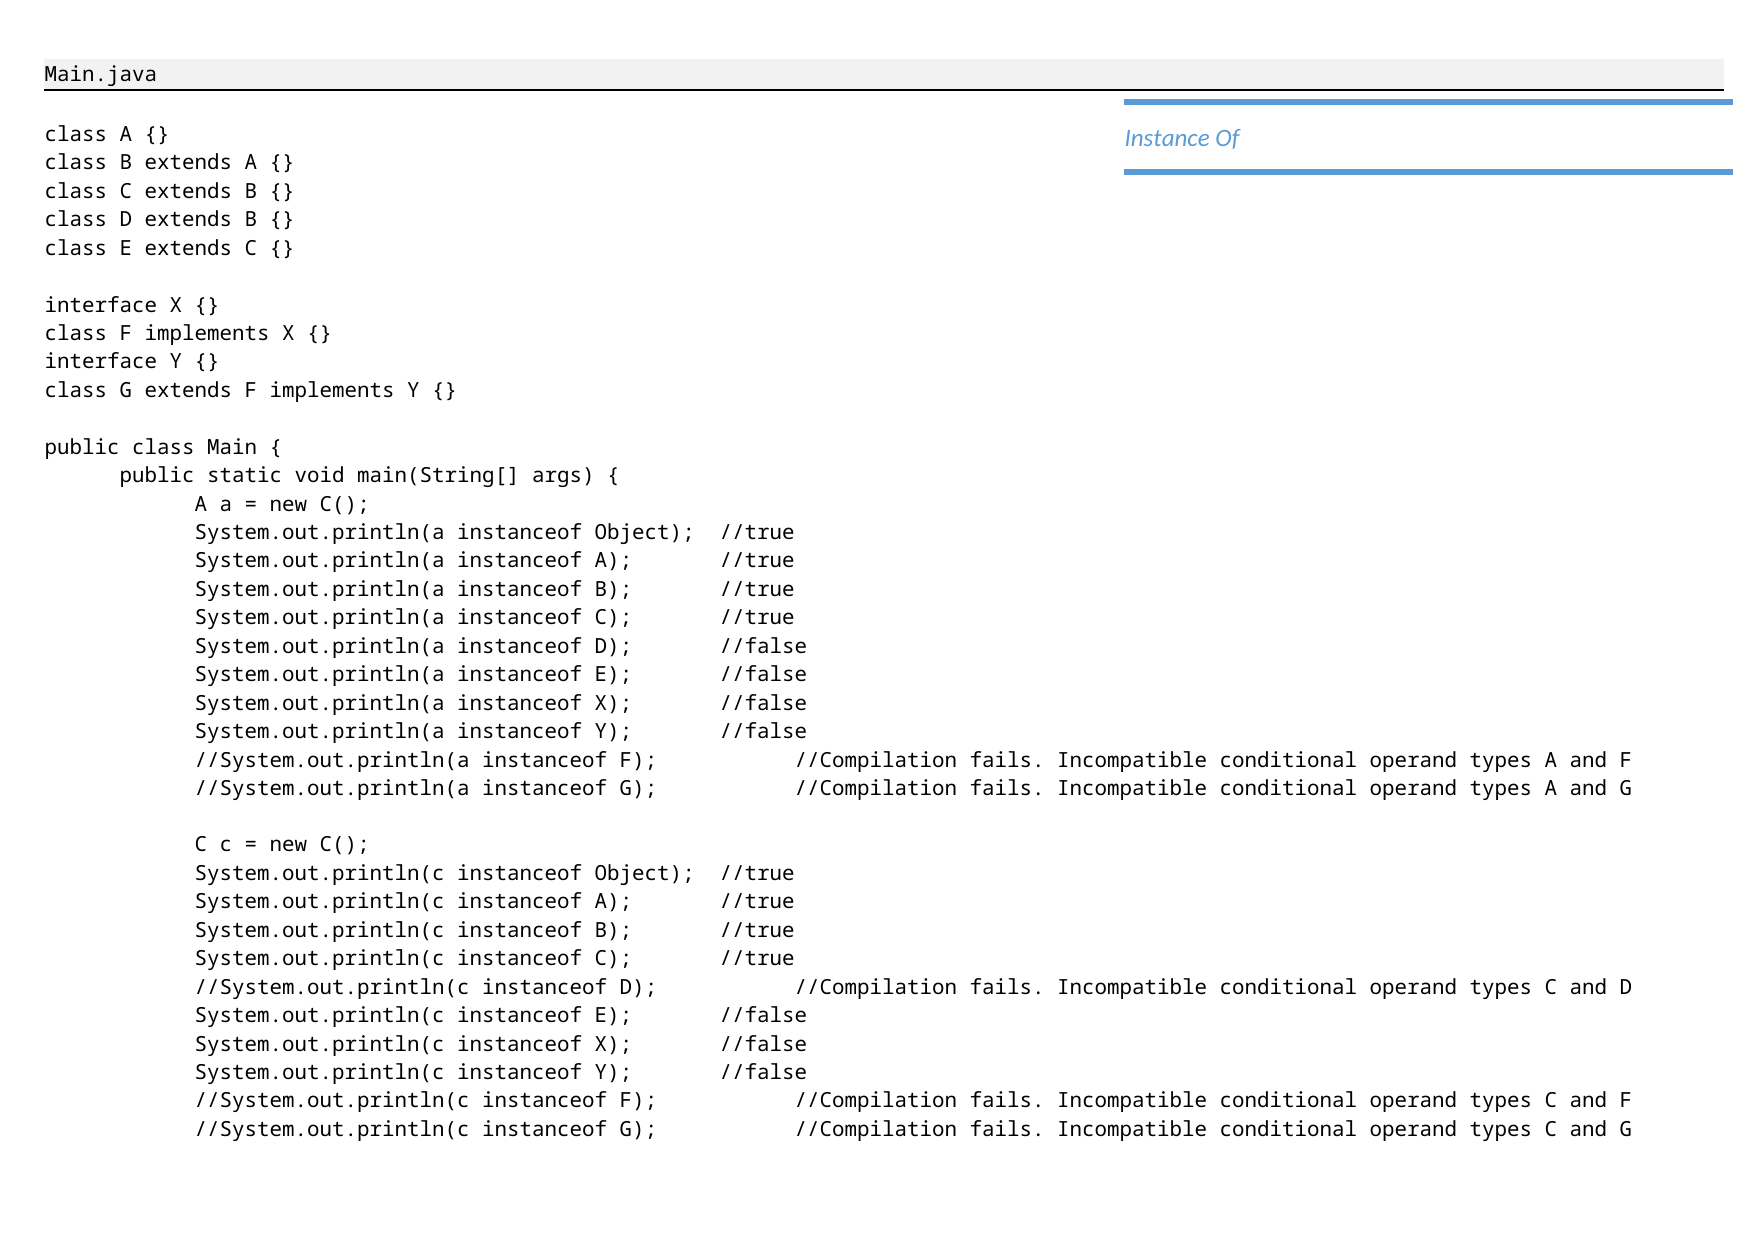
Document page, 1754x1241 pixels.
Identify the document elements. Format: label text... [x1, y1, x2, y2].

text A a = new C(); [44, 489, 1724, 517]
text System.out.println(c instanceof Y); //false [44, 1057, 1724, 1086]
text public class Main { [44, 432, 1724, 460]
text //System.out.println(a instanceof G); //Compilation fails. Incompatible conditional operand types A and G [44, 773, 1724, 802]
text //System.out.println(c instanceof G); //Compilation fails. Incompatible conditional operand types C and G [44, 1114, 1724, 1142]
text System.out.println(a instanceof C); //true [44, 602, 1724, 631]
text System.out.println(c instanceof B); //true [44, 915, 1724, 943]
text //System.out.println(a instanceof F); //Compilation fails. Incompatible conditional operand types A and F [44, 745, 1724, 773]
text public static void main(String[] args) { [44, 460, 1724, 489]
text interface Y {} [44, 347, 1724, 375]
text class F implements X {} [44, 318, 1724, 347]
text System.out.println(c instanceof A); //true [44, 886, 1724, 915]
text System.out.println(c instanceof E); //false [44, 1000, 1724, 1029]
text //System.out.println(c instanceof F); //Compilation fails. Incompatible conditional operand types C and F [44, 1086, 1724, 1114]
text class G extends F implements Y {} [44, 375, 1724, 403]
text C c = new C(); [44, 829, 1724, 858]
text //System.out.println(c instanceof D); //Compilation fails. Incompatible conditional operand types C and D [44, 972, 1724, 1000]
text System.out.println(a instanceof E); //false [44, 659, 1724, 688]
text interface X {} [44, 290, 1724, 318]
text System.out.println(a instanceof Object); //true [44, 517, 1724, 546]
text System.out.println(c instanceof X); //false [44, 1029, 1724, 1057]
text class D extends B {} [44, 204, 1724, 233]
text class C extends B {} [44, 176, 1724, 204]
text System.out.println(a instanceof D); //false [44, 631, 1724, 659]
text class A {} [44, 119, 1724, 147]
text System.out.println(c instanceof Object); //true [44, 858, 1724, 886]
text class B extends A {} [44, 147, 1724, 176]
text class E extends C {} [44, 233, 1724, 261]
text System.out.println(a instanceof X); //false [44, 688, 1724, 716]
text Main.java [44, 59, 1724, 89]
text System.out.println(a instanceof A); //true [44, 546, 1724, 574]
text System.out.println(c instanceof C); //true [44, 943, 1724, 972]
text System.out.println(a instanceof B); //true [44, 574, 1724, 602]
text System.out.println(a instanceof Y); //false [44, 716, 1724, 745]
